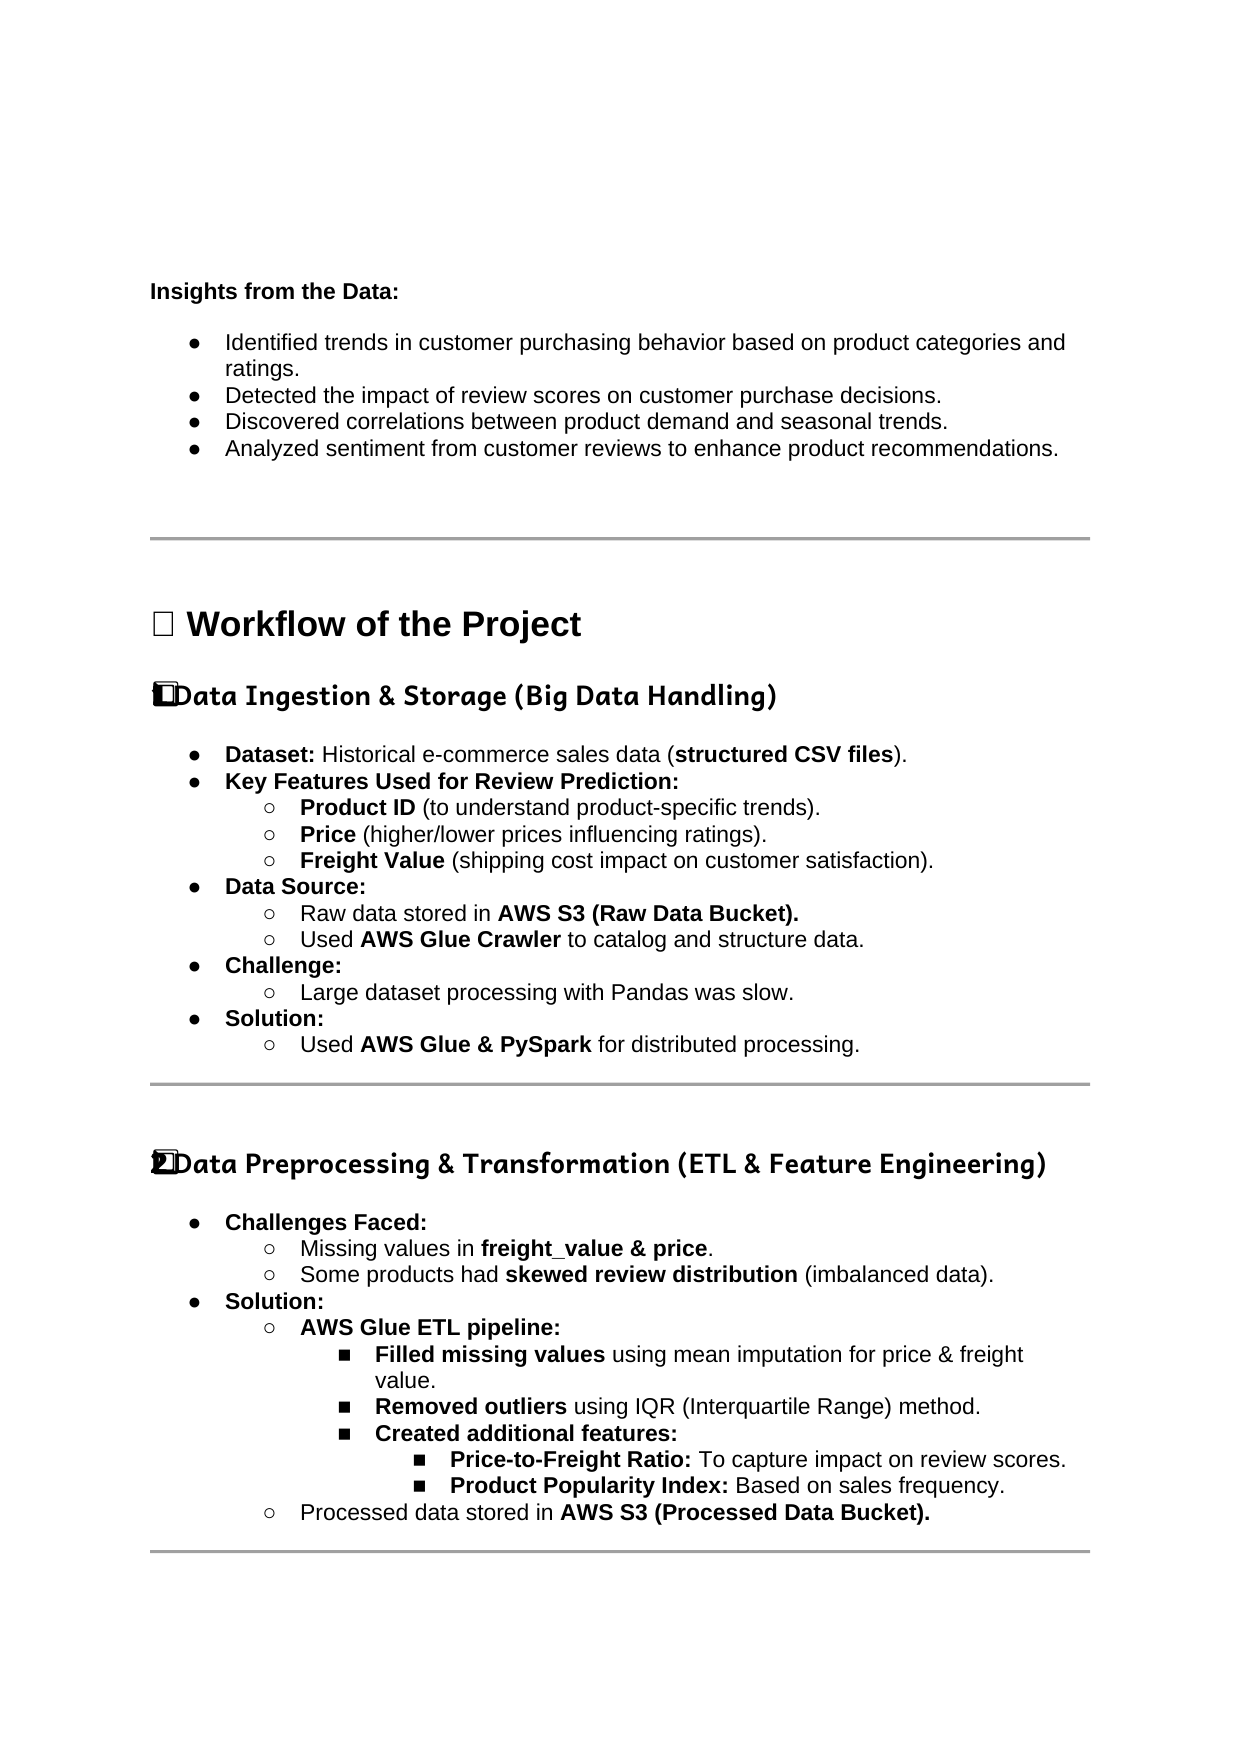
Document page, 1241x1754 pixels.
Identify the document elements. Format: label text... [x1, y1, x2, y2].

list Removed outliers using IQR (Interquartile Range) method. [337, 1393, 1090, 1419]
list Solution: [187, 1288, 1090, 1314]
list Dataset: Historical e-commerce sales data (structured CSV files). [187, 741, 1090, 768]
list Price-to-Freight Ratio: To capture impact on review scores. [412, 1446, 1090, 1472]
list Processed data stored in AWS S3 (Processed Data Bucket). [262, 1499, 1090, 1525]
list Product ID (to understand product-specific trends). [262, 794, 1090, 821]
list Filled missing values using mean imputation for price & freight value. [337, 1341, 1090, 1393]
list Large dataset processing with Pandas was slow. [262, 979, 1090, 1005]
list Created additional features: [337, 1419, 1090, 1446]
list Identified trends in customer purchasing behavior based on product categories and ratings. [187, 329, 1090, 382]
list Used AWS Glue Crawler to catalog and structure data. [262, 926, 1090, 952]
list Missing values in freight_value & price. [262, 1235, 1090, 1261]
text Insights from the Data: [150, 278, 1090, 304]
list Used AWS Glue & PySpark for distributed processing. [262, 1031, 1090, 1058]
list Challenges Faced: [187, 1209, 1090, 1235]
list Raw data stored in AWS S3 (Raw Data Bucket). [262, 899, 1090, 926]
list Detected the impact of review scores on customer purchase decisions. [187, 382, 1090, 408]
list Product Popularity Index: Based on sales frequency. [412, 1472, 1090, 1499]
list Discovered correlations between product demand and seasonal trends. [187, 408, 1090, 434]
list Analyzed sentiment from customer reviews to enhance product recommendations. [187, 434, 1090, 461]
list AWS Glue ETL pipeline: [262, 1314, 1090, 1341]
subtitle 📌 Workflow of the Project [150, 603, 1090, 644]
list Solution: [187, 1005, 1090, 1031]
subtitle 2️⃣ Data Preprocessing & Transformation (ETL & Feature Engineering) [150, 1140, 1090, 1184]
list Challenge: [187, 952, 1090, 979]
list Key Features Used for Review Prediction: [187, 768, 1090, 794]
list Some products had skewed review distribution (imbalanced data). [262, 1261, 1090, 1288]
list Price (higher/lower prices influencing ratings). [262, 821, 1090, 847]
list Freight Value (shipping cost impact on customer satisfaction). [262, 847, 1090, 873]
subtitle 1️⃣ Data Ingestion & Storage (Big Data Handling) [150, 673, 1090, 716]
list Data Source: [187, 873, 1090, 899]
